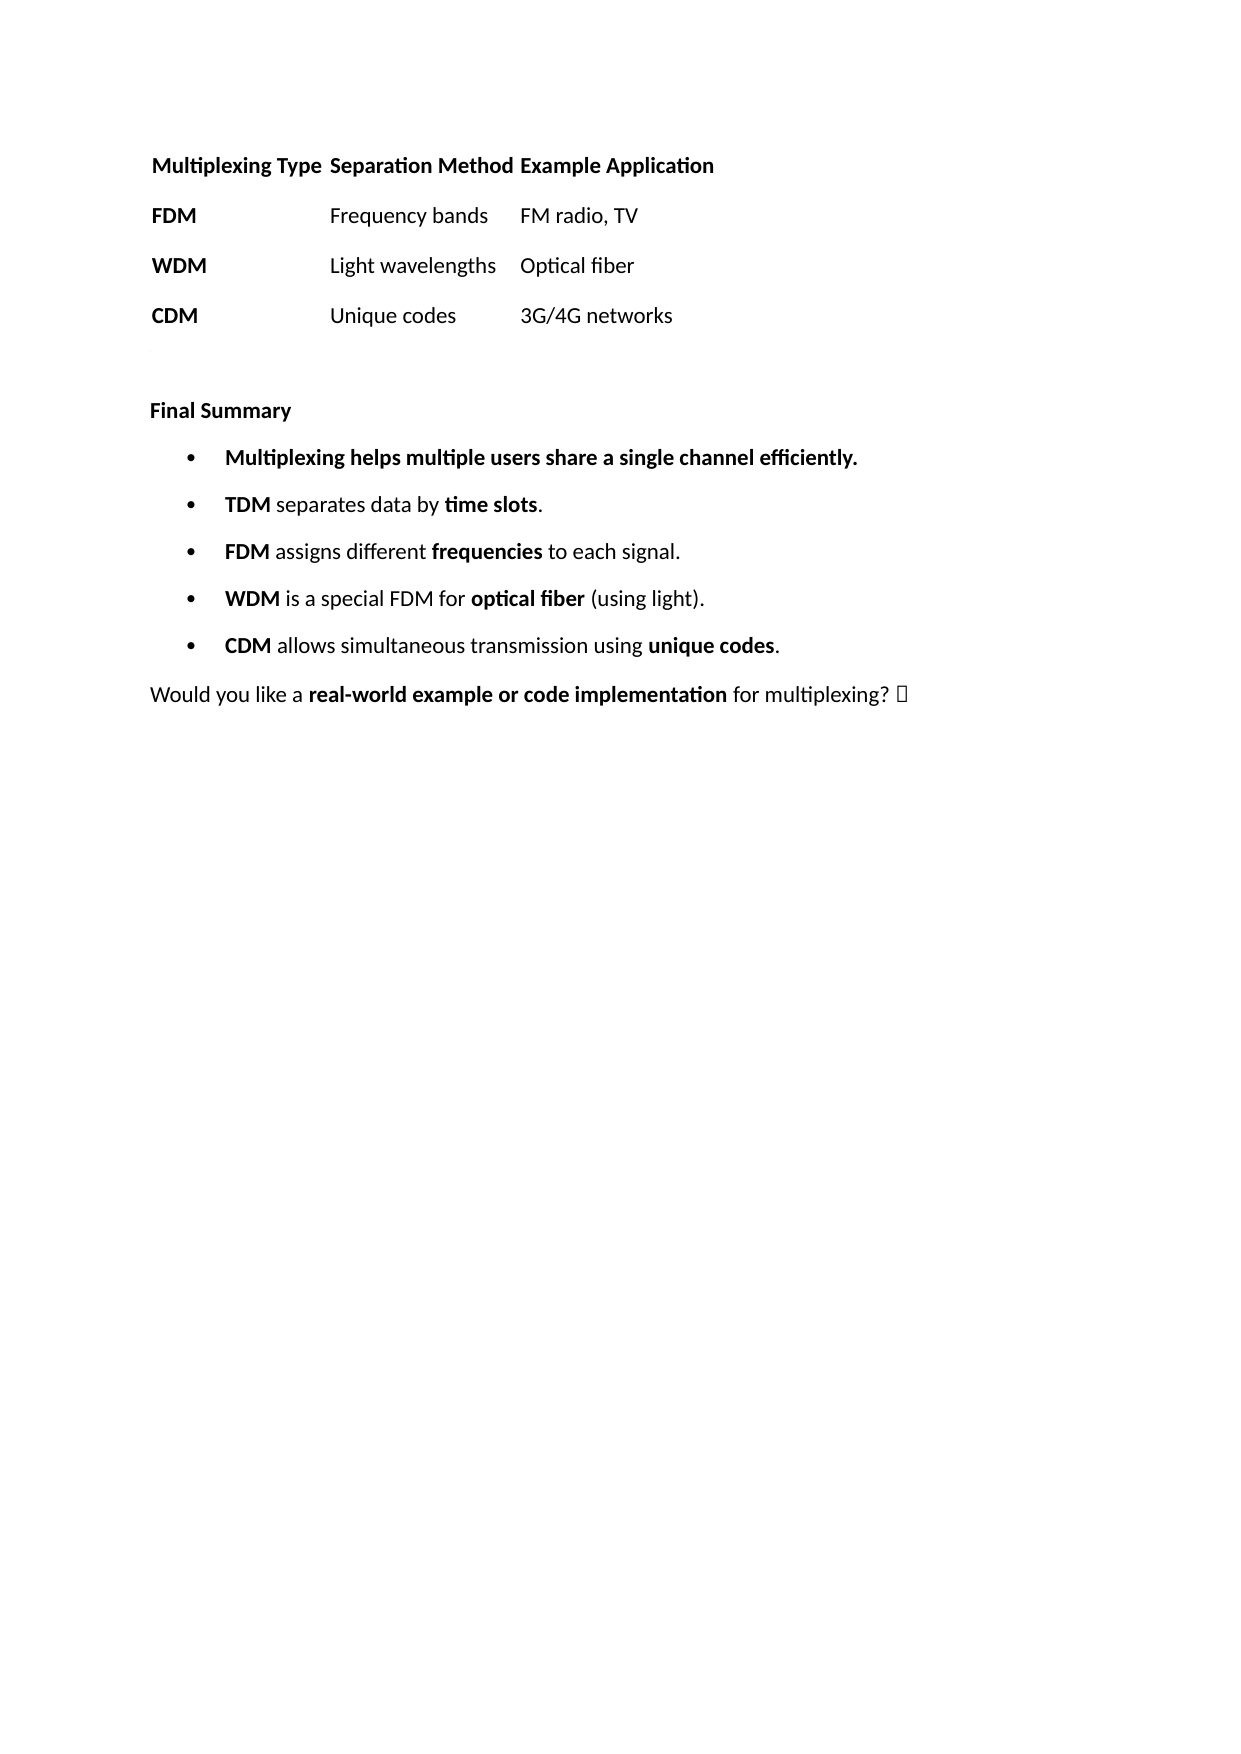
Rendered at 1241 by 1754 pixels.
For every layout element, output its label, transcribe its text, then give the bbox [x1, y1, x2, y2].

table_header Example Application [519, 150, 721, 200]
list WDM is a special FDM for optical fiber (using light). [187, 584, 1090, 612]
table_cell WDM [150, 250, 328, 300]
table_header Separation Method [328, 150, 519, 200]
text Final Summary [150, 396, 1090, 424]
table_cell Frequency bands [328, 200, 519, 250]
list TDM separates data by time slots. [187, 490, 1090, 518]
table_cell 3G/4G networks [519, 300, 721, 349]
table_cell FM radio, TV [519, 200, 721, 250]
list CDM allows simultaneous transmission using unique codes. [187, 631, 1090, 659]
table_header Multiplexing Type [150, 150, 328, 200]
table_cell CDM [150, 300, 328, 349]
list FDM assigns different frequencies to each signal. [187, 537, 1090, 565]
table_cell Optical fiber [519, 250, 721, 300]
text Would you like a real-world example or code implementation for multiplexing? 🚀 [150, 678, 1090, 709]
list Multiplexing helps multiple users share a single channel efficiently. [187, 443, 1090, 471]
table_cell FDM [150, 200, 328, 250]
table_cell Light wavelengths [328, 250, 519, 300]
table_cell Unique codes [328, 300, 519, 349]
